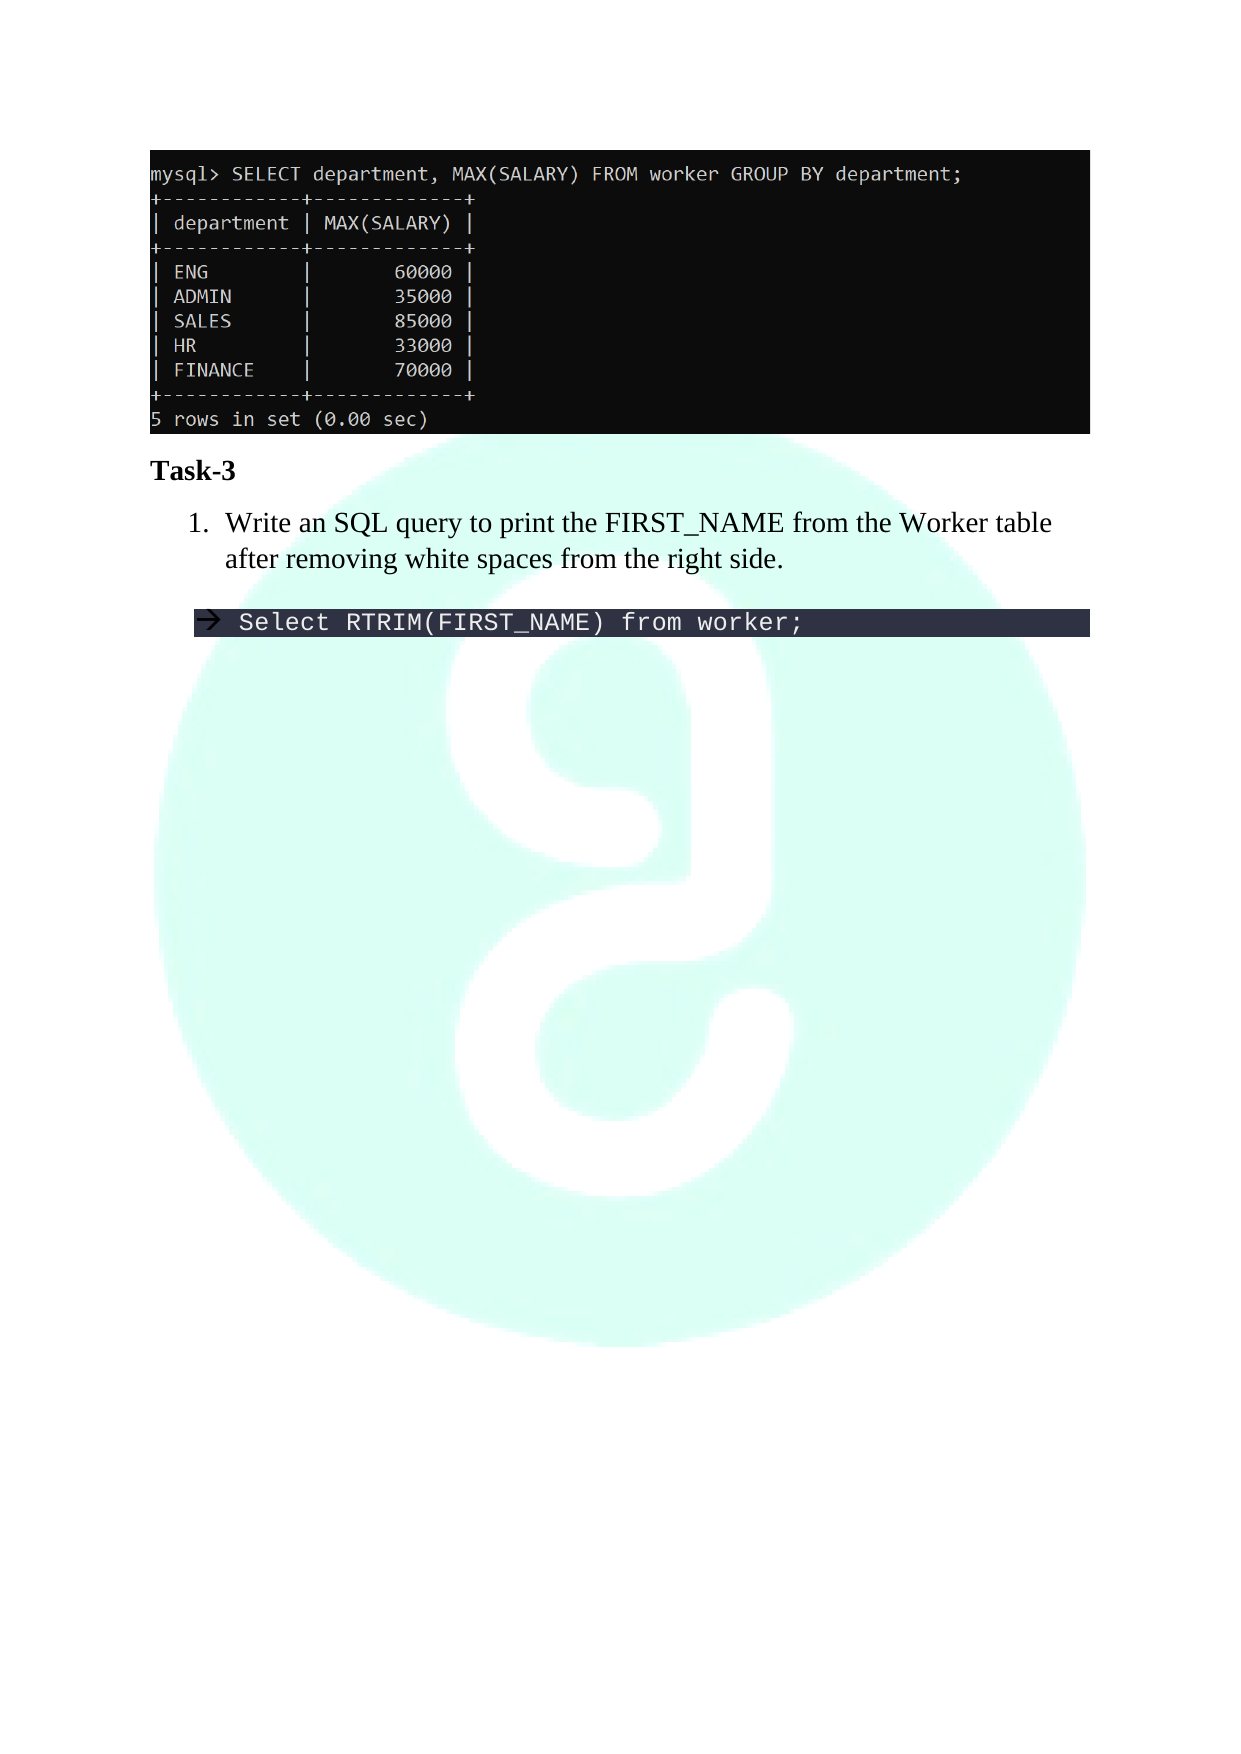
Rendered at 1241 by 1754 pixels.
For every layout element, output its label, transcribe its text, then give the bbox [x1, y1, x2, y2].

picture [150, 150, 1091, 434]
text Task-3 [150, 453, 1090, 486]
list Write an SQL query to print the FIRST_NAME from the Worker table after removing white spaces from the right side. [187, 506, 1090, 575]
text Select RTRIM(FIRST_NAME) from worker; [194, 609, 1090, 637]
